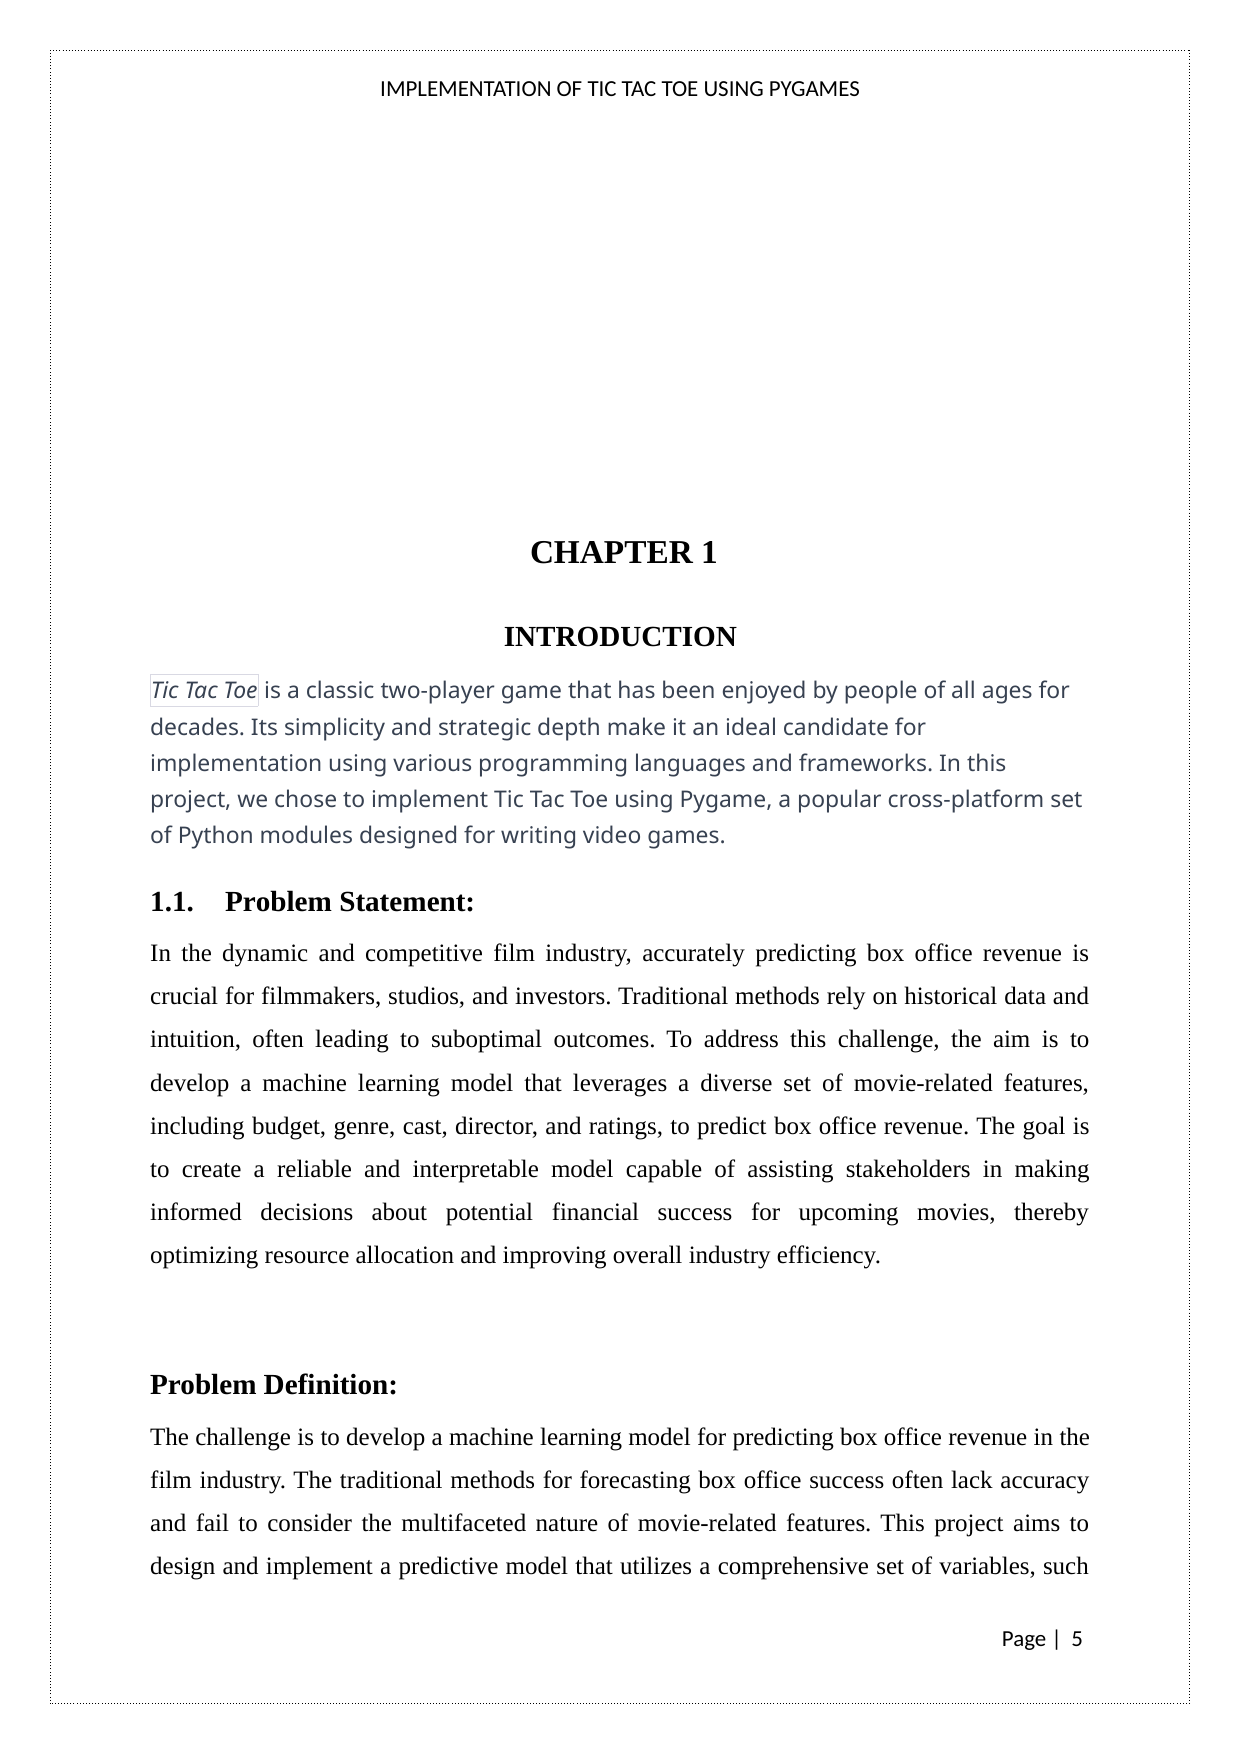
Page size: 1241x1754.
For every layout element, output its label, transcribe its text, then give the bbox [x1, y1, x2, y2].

list Problem Statement: [150, 884, 1090, 917]
text Tic Tac Toe is a classic two-player game that has been enjoyed by people of all ages for decades. Its simplicity and strategic depth make it an ideal candidate for implementation using various programming languages and frameworks. In this project, we chose to implement Tic Tac Toe using Pygame, a popular cross-platform set of Python modules designed for writing video games. [150, 674, 1090, 850]
text In the dynamic and competitive film industry, accurately predicting box office revenue is crucial for filmmakers, studios, and investors. Traditional methods rely on historical data and intuition, often leading to suboptimal outcomes. To address this challenge, the aim is to develop a machine learning model that leverages a diverse set of movie-related features, including budget, genre, cast, director, and ratings, to predict box office revenue. The goal is to create a reliable and interpretable model capable of assisting stakeholders in making informed decisions about potential financial success for upcoming movies, thereby optimizing resource allocation and improving overall industry efficiency. [150, 938, 1090, 1269]
text Problem Definition: [150, 1367, 1090, 1400]
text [150, 1422, 1090, 1580]
text INTRODUCTION [150, 619, 1090, 653]
text CHAPTER 1 [150, 533, 1090, 571]
